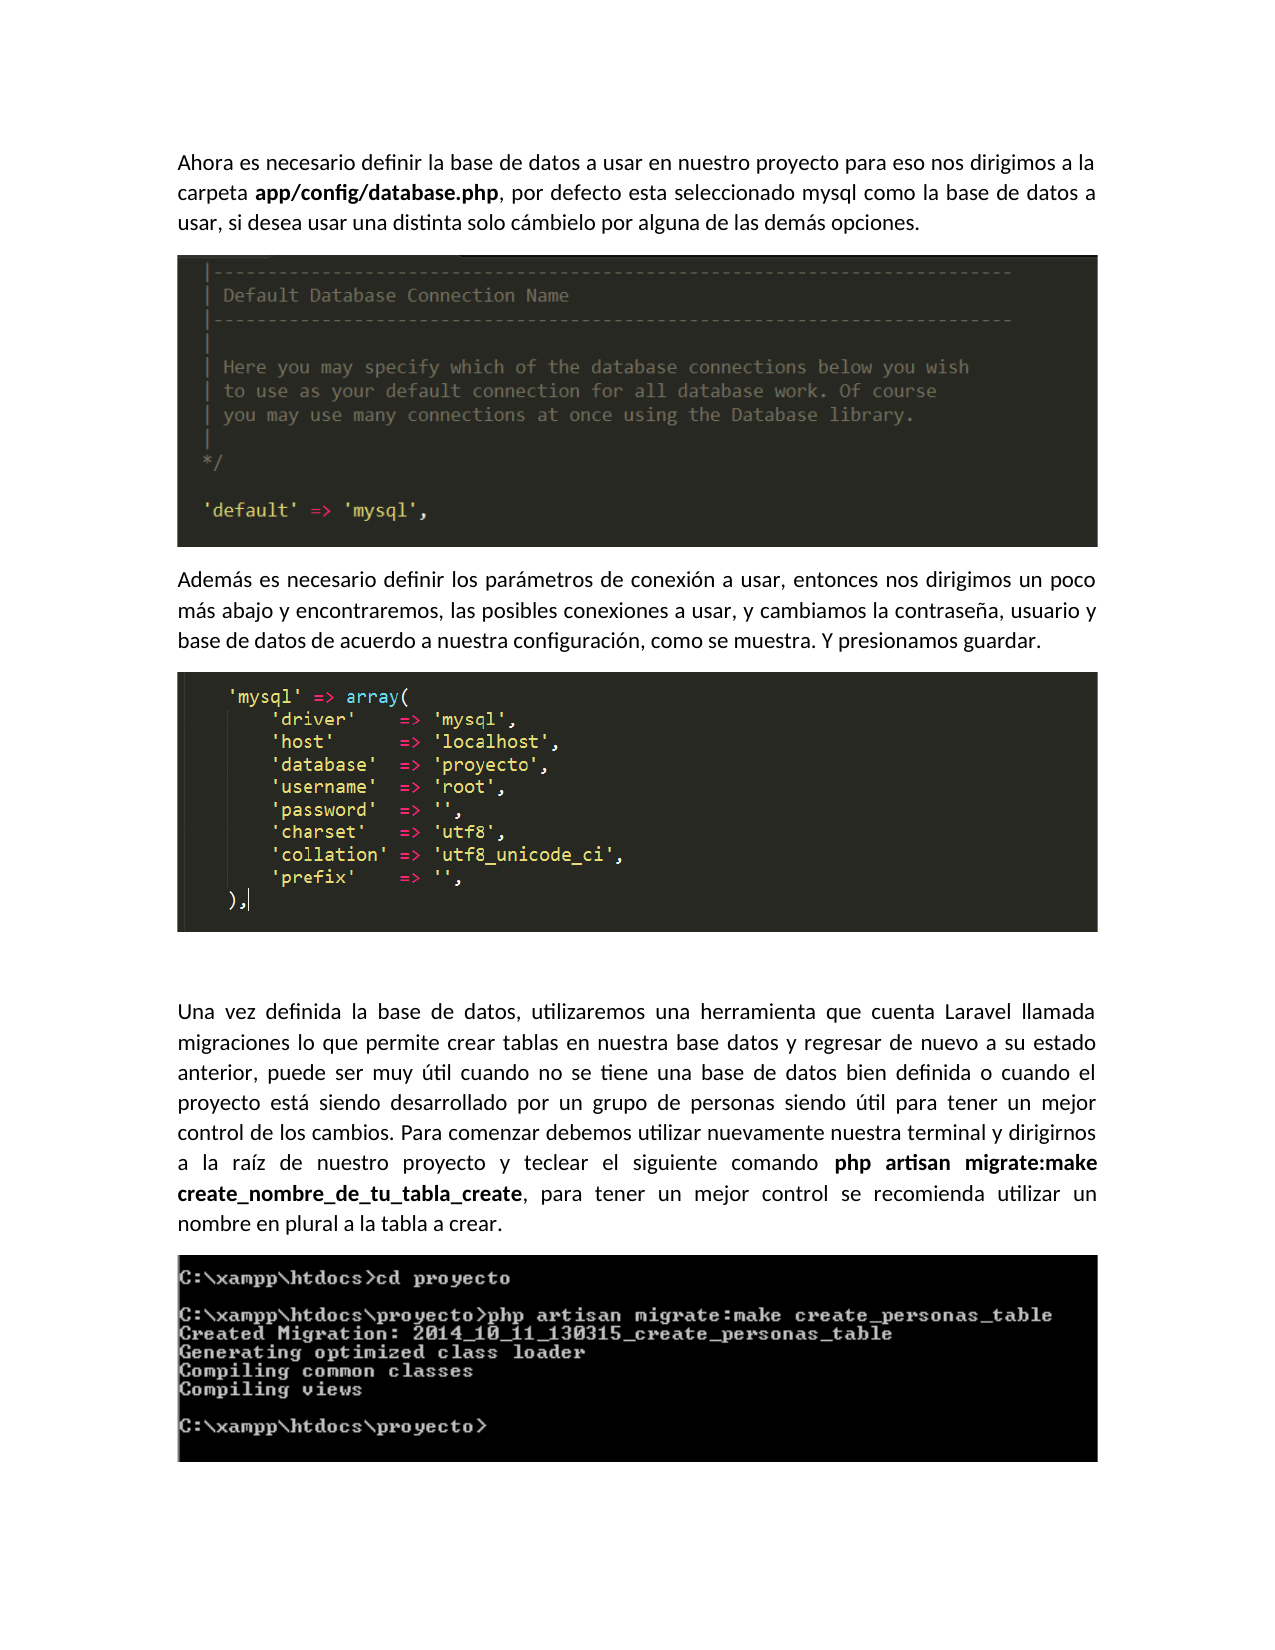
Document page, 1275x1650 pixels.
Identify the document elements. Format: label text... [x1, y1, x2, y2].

text Además es necesario definir los parámetros de conexión a usar, entonces nos dirigimos un poco más abajo y encontraremos, las posibles conexiones a usar, y cambiamos la contraseña, usuario y base de datos de acuerdo a nuestra configuración, como se muestra. Y presionamos guardar. [177, 566, 1098, 654]
text Una vez definida la base de datos, utilizaremos una herramienta que cuenta Laravel llamada migraciones lo que permite crear tablas en nuestra base datos y regresar de nuevo a su estado anterior, puede ser muy útil cuando no se tiene una base de datos bien definida o cuando el proyecto está siendo desarrollado por un grupo de personas siendo útil para tener un mejor control de los cambios. Para comenzar debemos utilizar nuevamente nuestra terminal y dirigirnos a la raíz de nuestro proyecto y teclear el siguiente comando php artisan migrate:make create_nombre_de_tu_tabla_create, para tener un mejor control se recomienda utilizar un nombre en plural a la tabla a crear. [177, 997, 1098, 1237]
picture [177, 255, 1098, 547]
picture [177, 1255, 1098, 1462]
picture [177, 672, 1098, 932]
text Ahora es necesario definir la base de datos a usar en nuestro proyecto para eso nos dirigimos a la carpeta app/config/database.php, por defecto esta seleccionado mysql como la base de datos a usar, si desea usar una distinta solo cámbielo por alguna de las demás opciones. [177, 148, 1098, 236]
